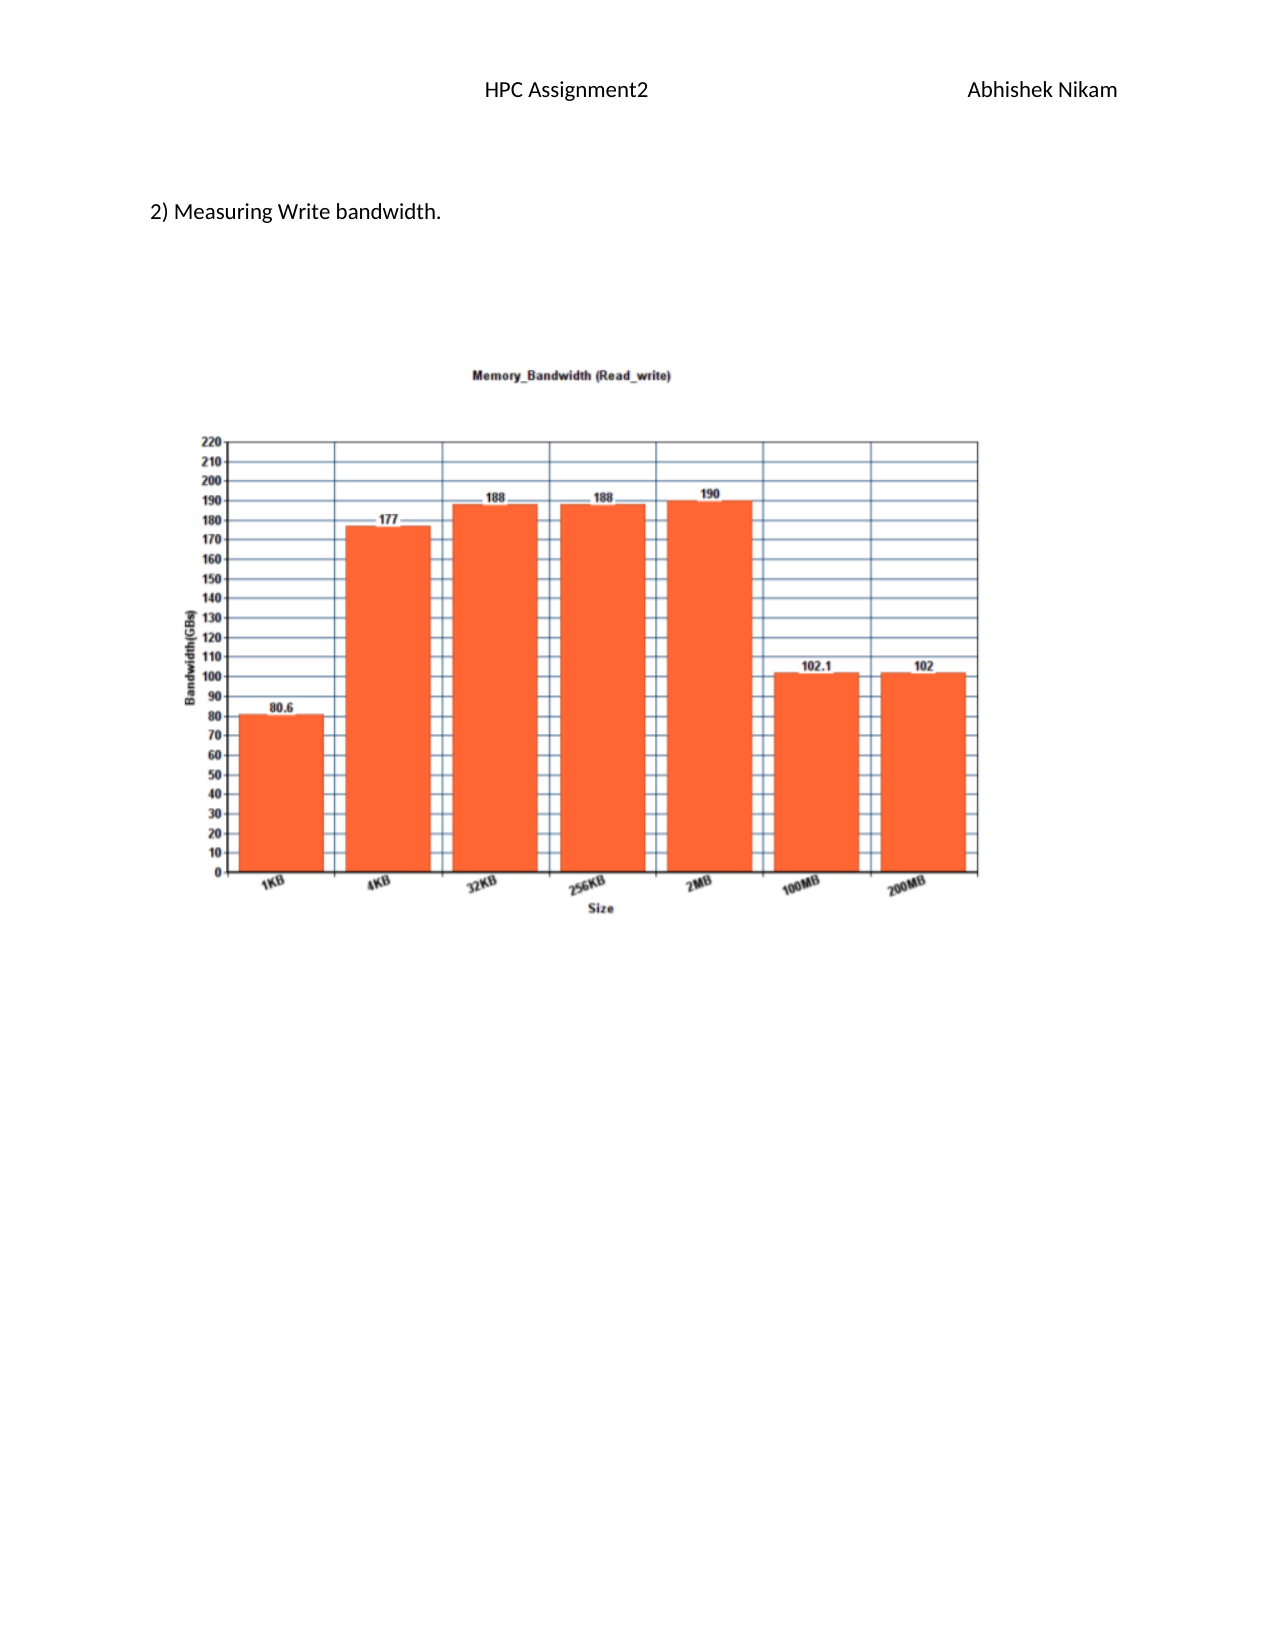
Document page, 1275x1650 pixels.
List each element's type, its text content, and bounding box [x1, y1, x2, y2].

text 2) Measuring Write bandwidth. [150, 197, 1125, 225]
picture [150, 290, 1012, 1020]
